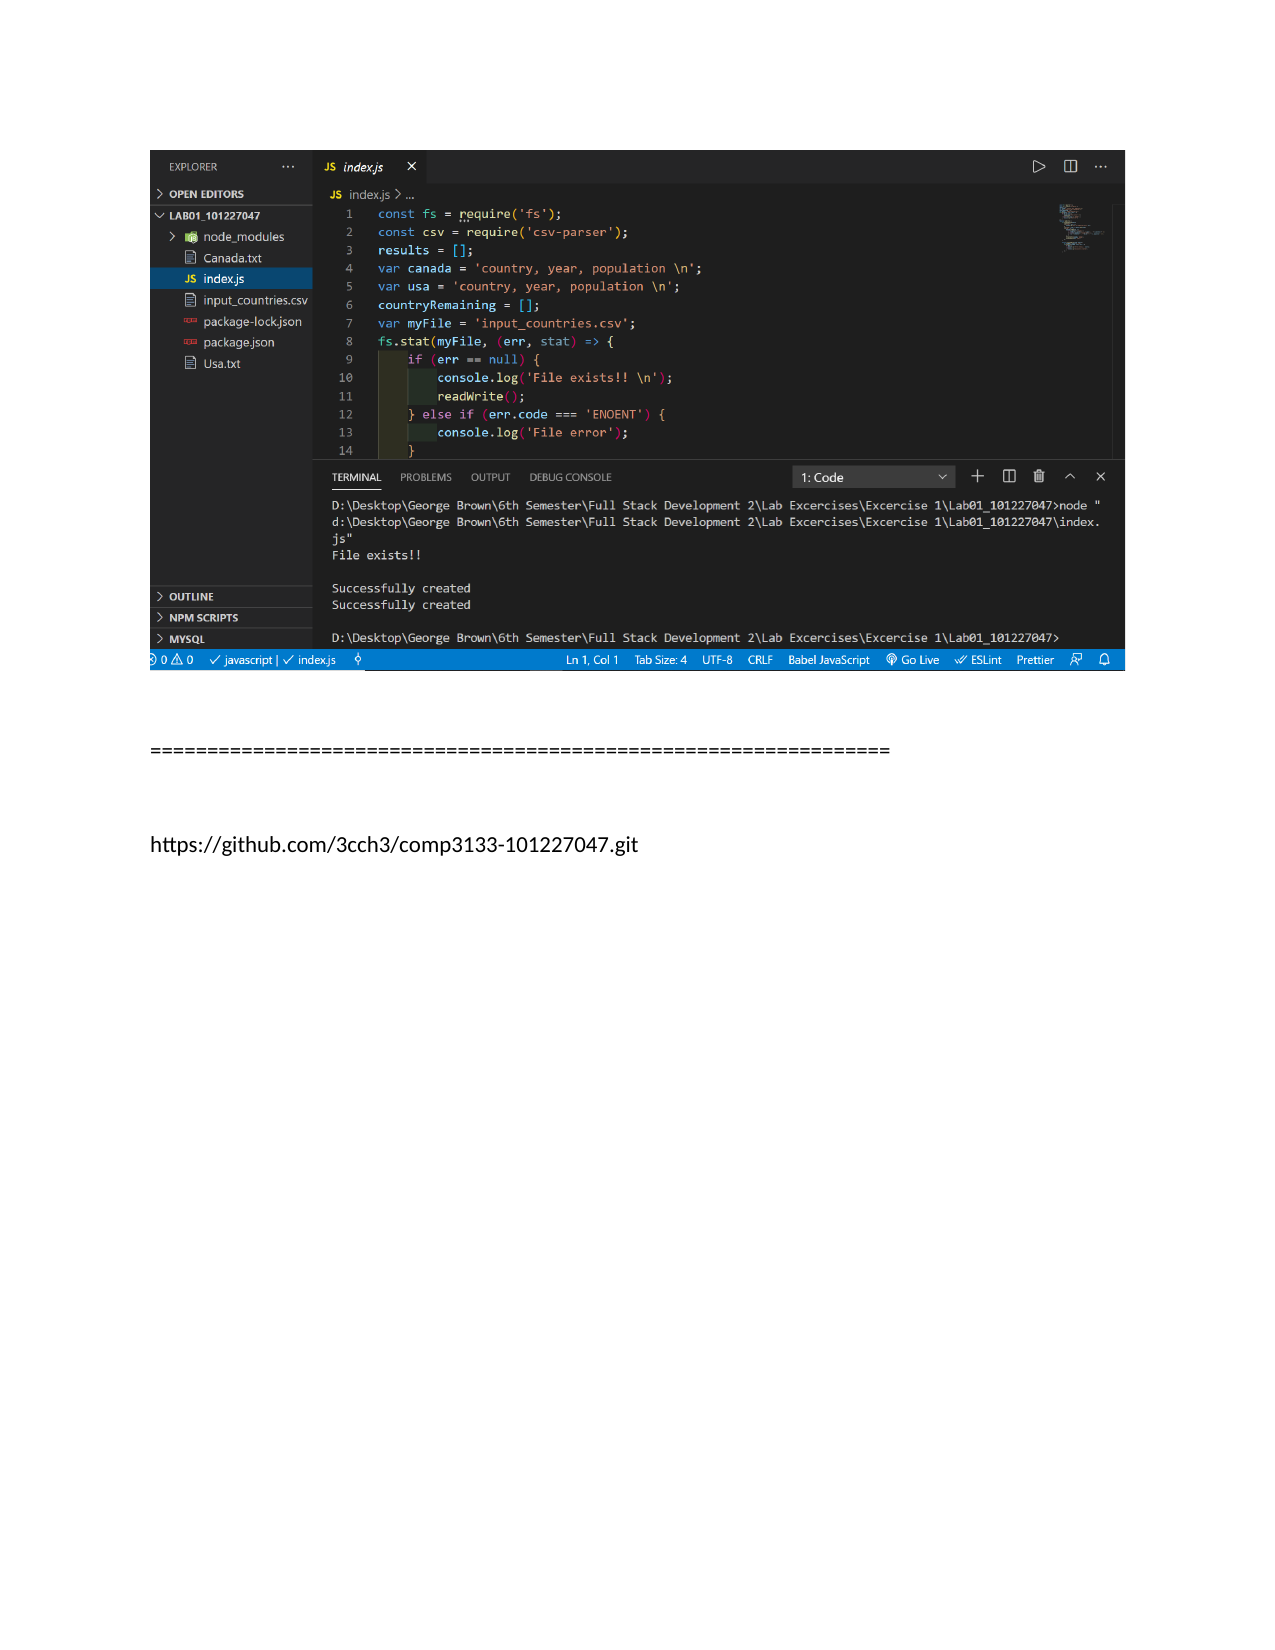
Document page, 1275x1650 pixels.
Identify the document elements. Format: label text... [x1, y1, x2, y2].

text ================================================================= [150, 736, 1125, 764]
picture [150, 150, 1125, 671]
text https://github.com/3cch3/comp3133-101227047.git [150, 830, 1125, 858]
